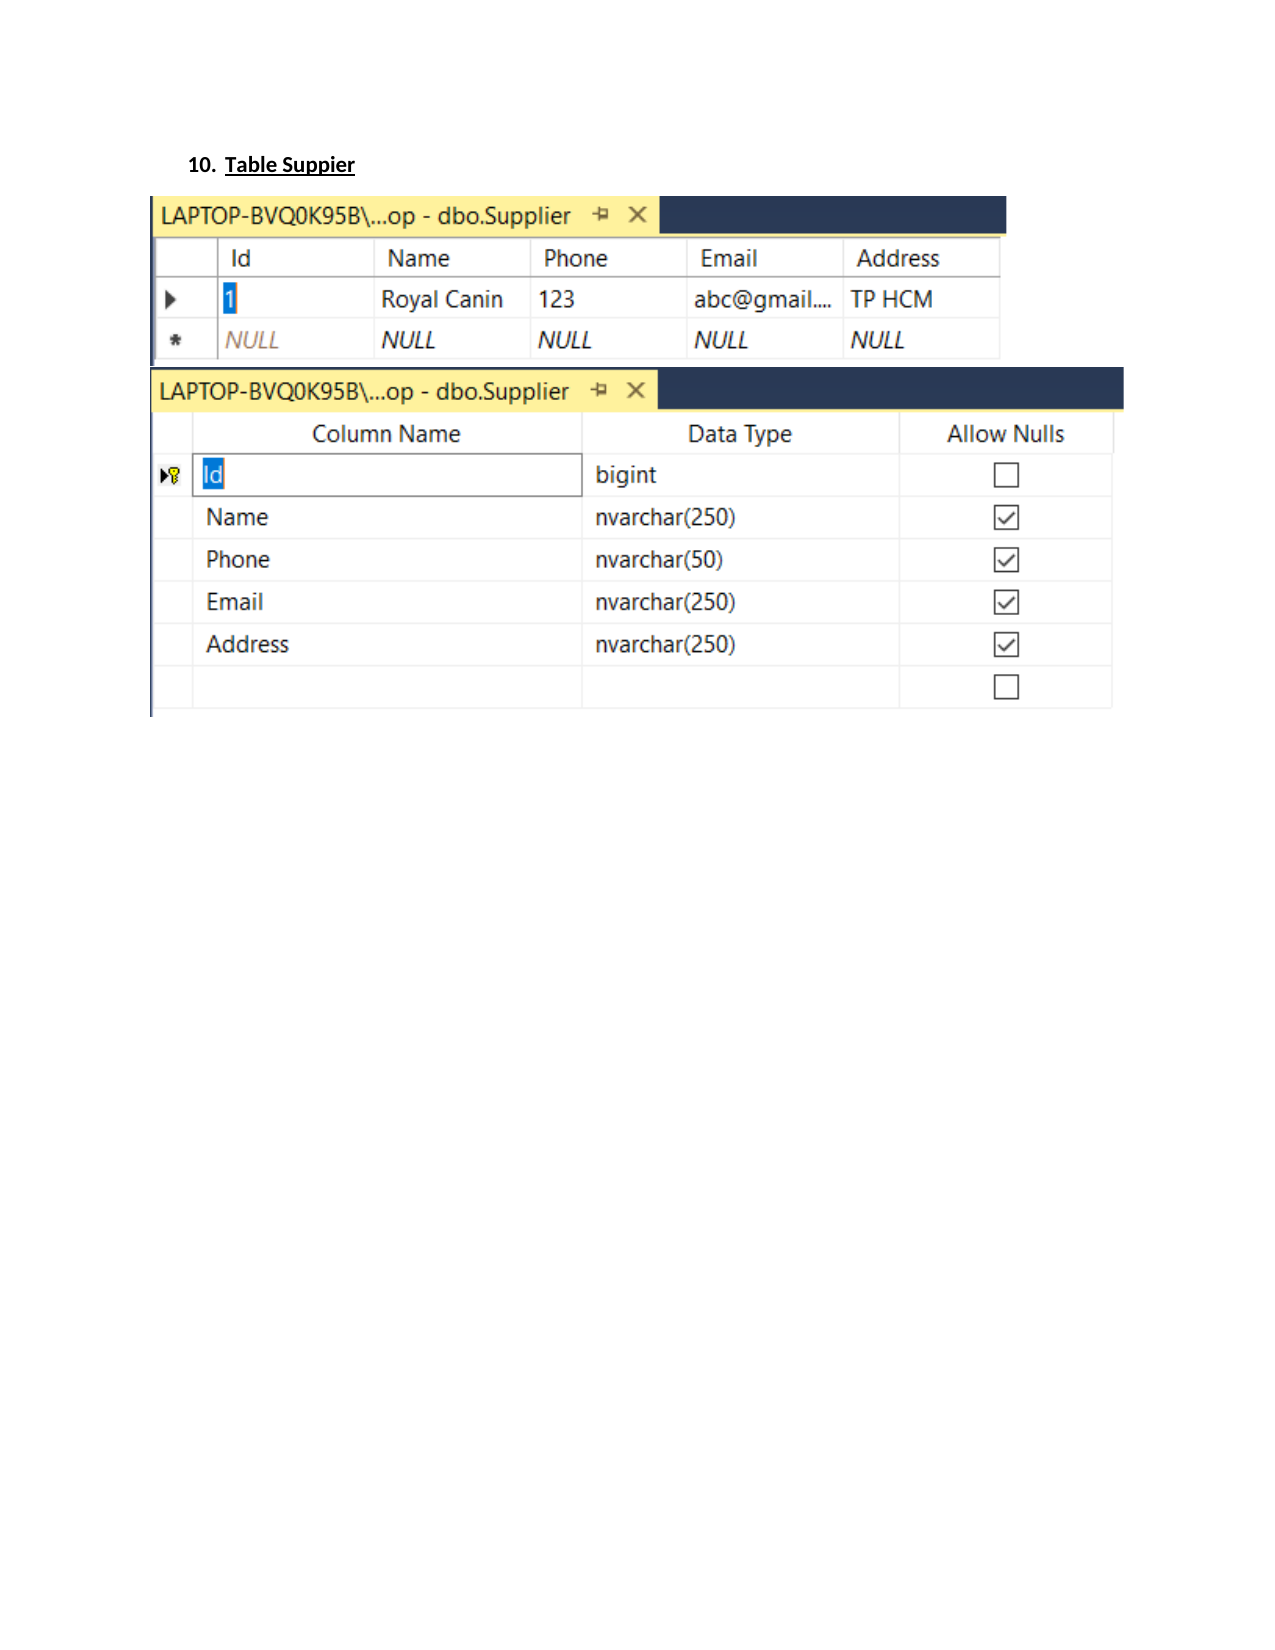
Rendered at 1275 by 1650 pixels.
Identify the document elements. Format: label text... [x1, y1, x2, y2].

picture [150, 367, 1124, 717]
list Table Suppier [187, 150, 1125, 178]
picture [150, 196, 1007, 366]
